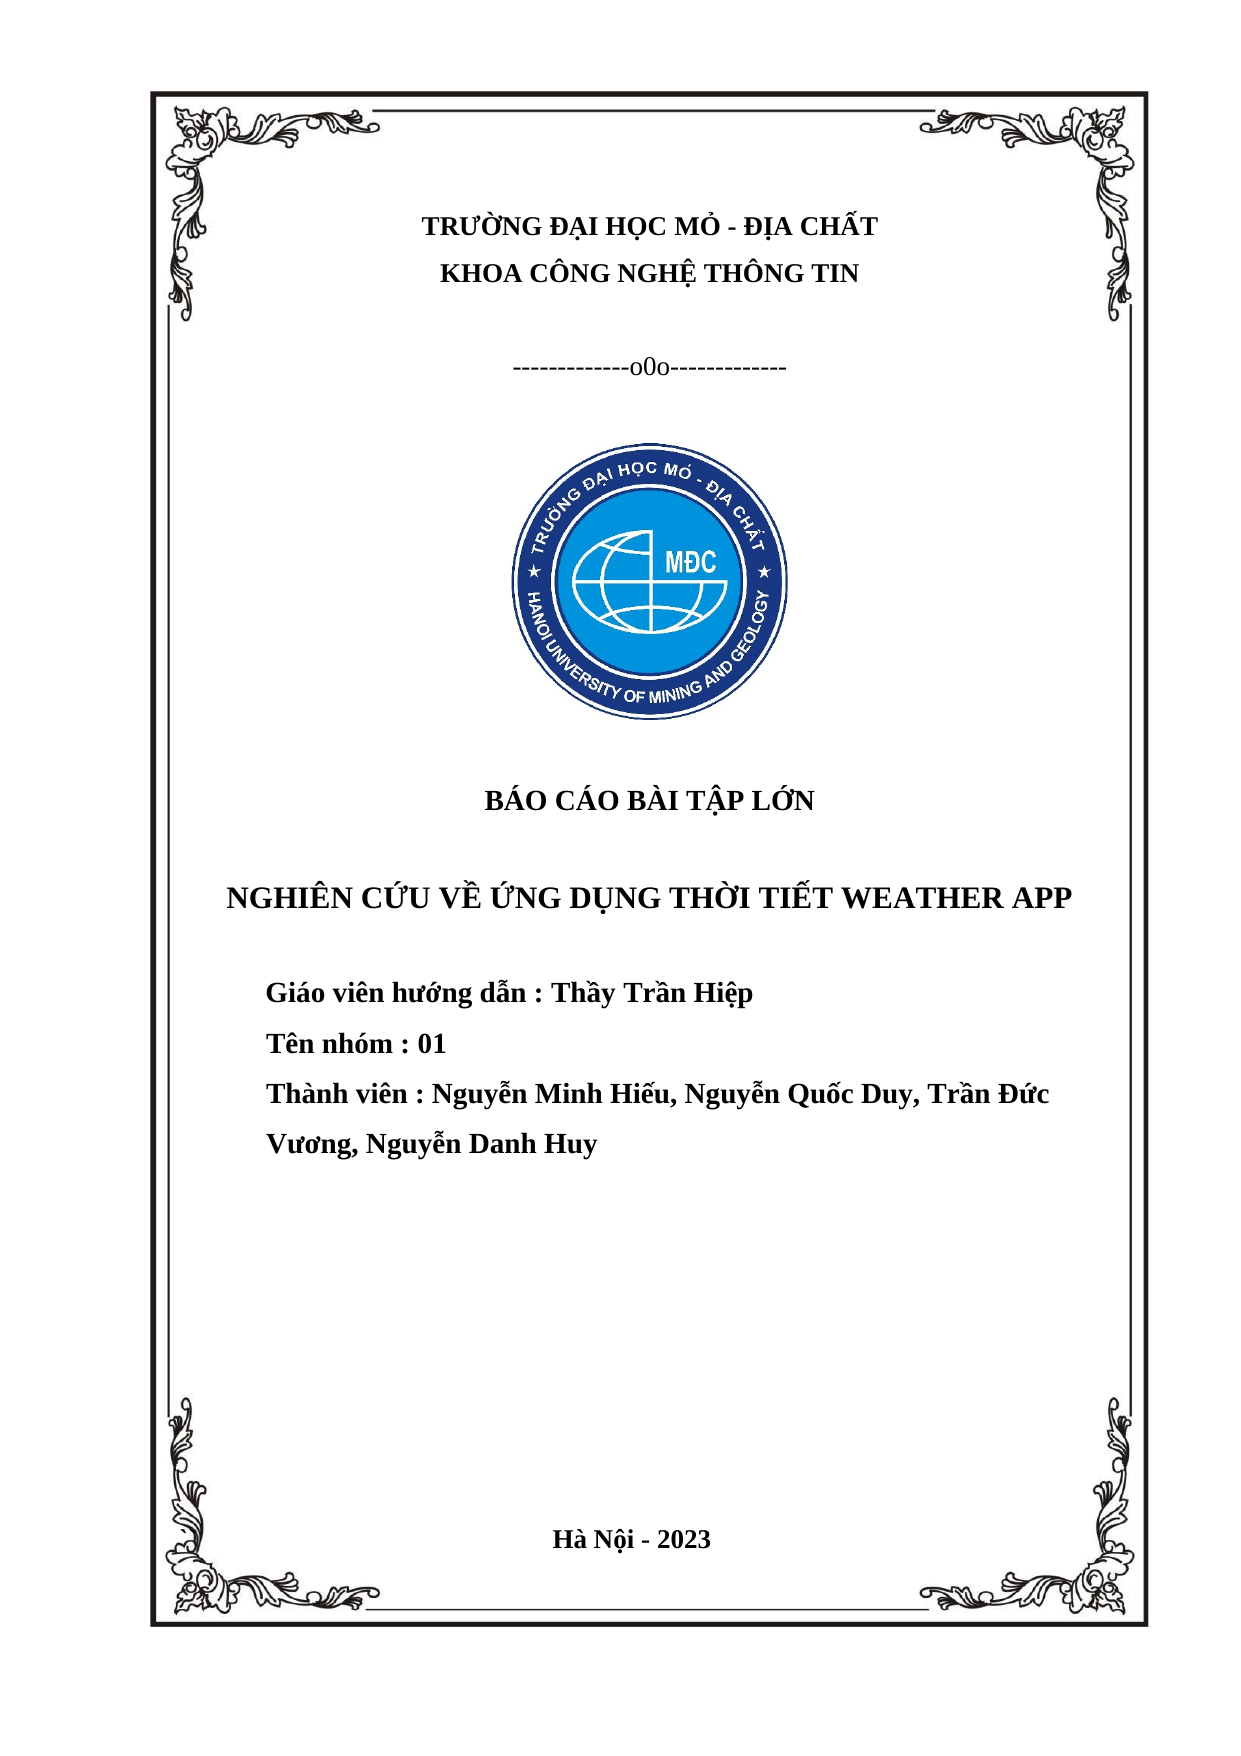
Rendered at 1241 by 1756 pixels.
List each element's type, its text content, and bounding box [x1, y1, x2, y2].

text KHOA CÔNG NGHỆ THÔNG TIN [177, 257, 1122, 288]
picture [150, 91, 1149, 1627]
text -------------o0o------------- [177, 350, 1122, 381]
text `` Hà Nội - 2023 [177, 1523, 1122, 1554]
text Tên nhóm : 01 [266, 1026, 1122, 1059]
text Giáo viên hướng dẫn : Thầy Trần Hiệp [177, 976, 1122, 1009]
text NGHIÊN CỨU VỀ ỨNG DỤNG THỜI TIẾT WEATHER APP [177, 880, 1122, 916]
text BÁO CÁO BÀI TẬP LỚN [177, 783, 1122, 816]
text Thành viên : Nguyễn Minh Hiếu, Nguyễn Quốc Duy, Trần Đức Vương, Nguyễn Danh Huy [266, 1076, 1122, 1160]
text TRƯỜNG ĐẠI HỌC MỎ - ĐỊA CHẤT [177, 210, 1122, 241]
